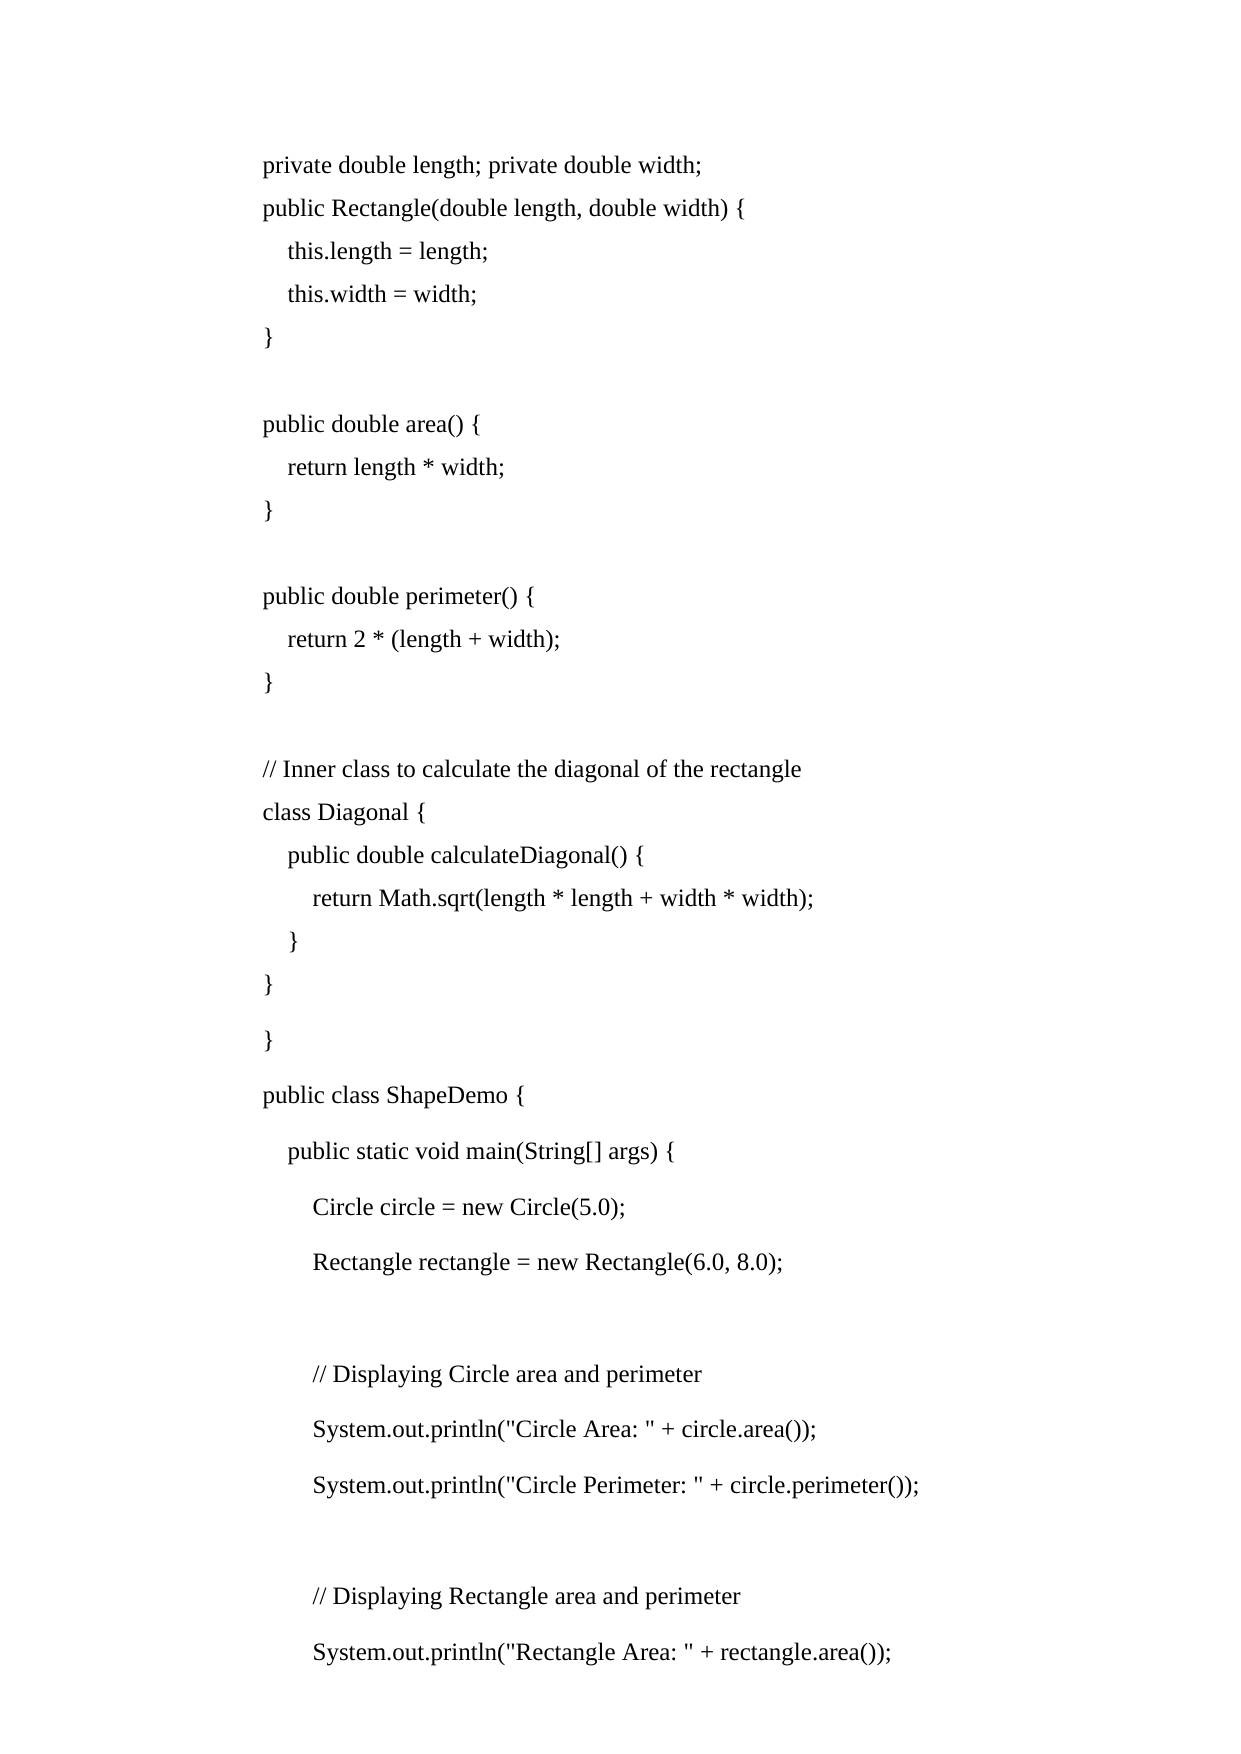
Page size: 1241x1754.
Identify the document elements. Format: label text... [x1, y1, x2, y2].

text Circle circle = new Circle(5.0); [262, 1192, 1090, 1221]
text } [262, 1025, 1090, 1054]
text public static void main(String[] args) { [262, 1136, 1090, 1165]
text System.out.println("Circle Area: " + circle.area()); [262, 1414, 1090, 1443]
text Rectangle rectangle = new Rectangle(6.0, 8.0); [262, 1247, 1090, 1276]
text System.out.println("Circle Perimeter: " + circle.perimeter()); [262, 1470, 1090, 1499]
text // Displaying Circle area and perimeter [262, 1359, 1090, 1387]
text public class ShapeDemo { [262, 1081, 1090, 1109]
text // Displaying Rectangle area and perimeter [262, 1581, 1090, 1610]
text System.out.println("Rectangle Area: " + rectangle.area()); [262, 1637, 1090, 1666]
text private double length; private double width; public Rectangle(double length, double width) { this.length = length; this.width = width; } public double area() { return length * width; } public double perimeter() { return 2 * (length + width); } // Inner class to calculate the diagonal of the rectangle class Diagonal { public double calculateDiagonal() { return Math.sqrt(length * length + width * width); } } [262, 150, 1090, 998]
